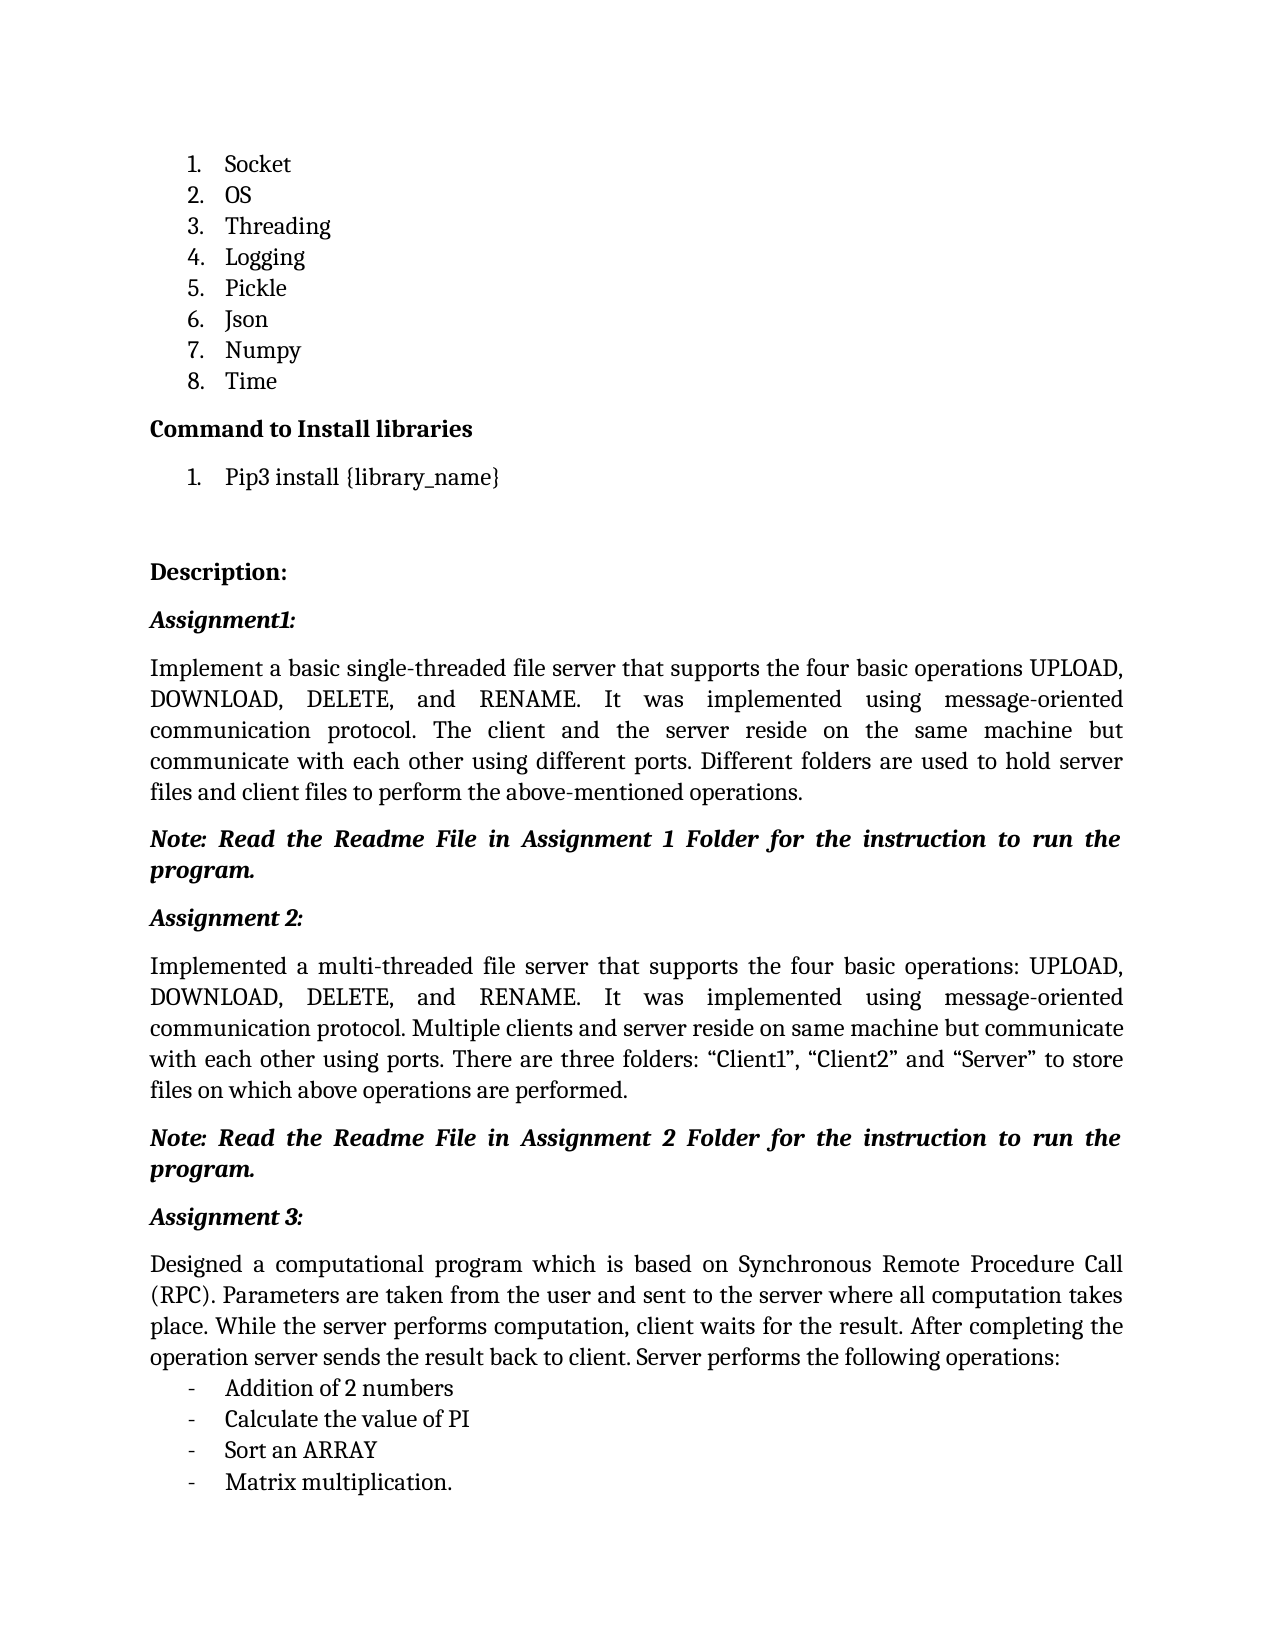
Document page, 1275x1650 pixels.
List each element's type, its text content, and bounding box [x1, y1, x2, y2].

list Numpy [187, 336, 1125, 365]
list Json [187, 305, 1125, 334]
list Pip3 install {library_name} [187, 463, 1125, 491]
list Addition of 2 numbers [187, 1374, 1125, 1403]
text Assignment1: [150, 606, 1125, 634]
list Logging [187, 243, 1125, 272]
text Implement a basic single-threaded file server that supports the four basic operations UPLOAD, DOWNLOAD, DELETE, and RENAME. It was implemented using message-oriented communication protocol. The client and the server reside on the same machine but communicate with each other using different ports. Different folders are used to hold server files and client files to perform the above-mentioned operations. [150, 653, 1125, 806]
list OS [187, 181, 1125, 210]
text Assignment 2: [150, 904, 1125, 933]
text Assignment 3: [150, 1202, 1125, 1231]
list Threading [187, 212, 1125, 241]
text Command to Install libraries [150, 415, 1125, 444]
text Note: Read the Readme File in Assignment 1 Folder for the instruction to run the program. [150, 825, 1125, 885]
list Pickle [187, 274, 1125, 303]
list Socket [187, 150, 1125, 179]
list Time [187, 367, 1125, 396]
text Implemented a multi-threaded file server that supports the four basic operations: UPLOAD, DOWNLOAD, DELETE, and RENAME. It was implemented using message-oriented communication protocol. Multiple clients and server reside on same machine but communicate with each other using ports. There are three folders: “Client1”, “Client2” and “Server” to store files on which above operations are performed. [150, 952, 1125, 1105]
text Designed a computational program which is based on Synchronous Remote Procedure Call (RPC). Parameters are taken from the user and sent to the server where all computation takes place. While the server performs computation, client waits for the result. After completing the operation server sends the result back to client. Server performs the following operations: [150, 1250, 1125, 1372]
list Calculate the value of PI [187, 1405, 1125, 1434]
list Sort an ARRAY [187, 1436, 1125, 1465]
text Note: Read the Readme File in Assignment 2 Folder for the instruction to run the program. [150, 1124, 1125, 1183]
list Matrix multiplication. [187, 1467, 1125, 1496]
text Description: [150, 558, 1125, 587]
